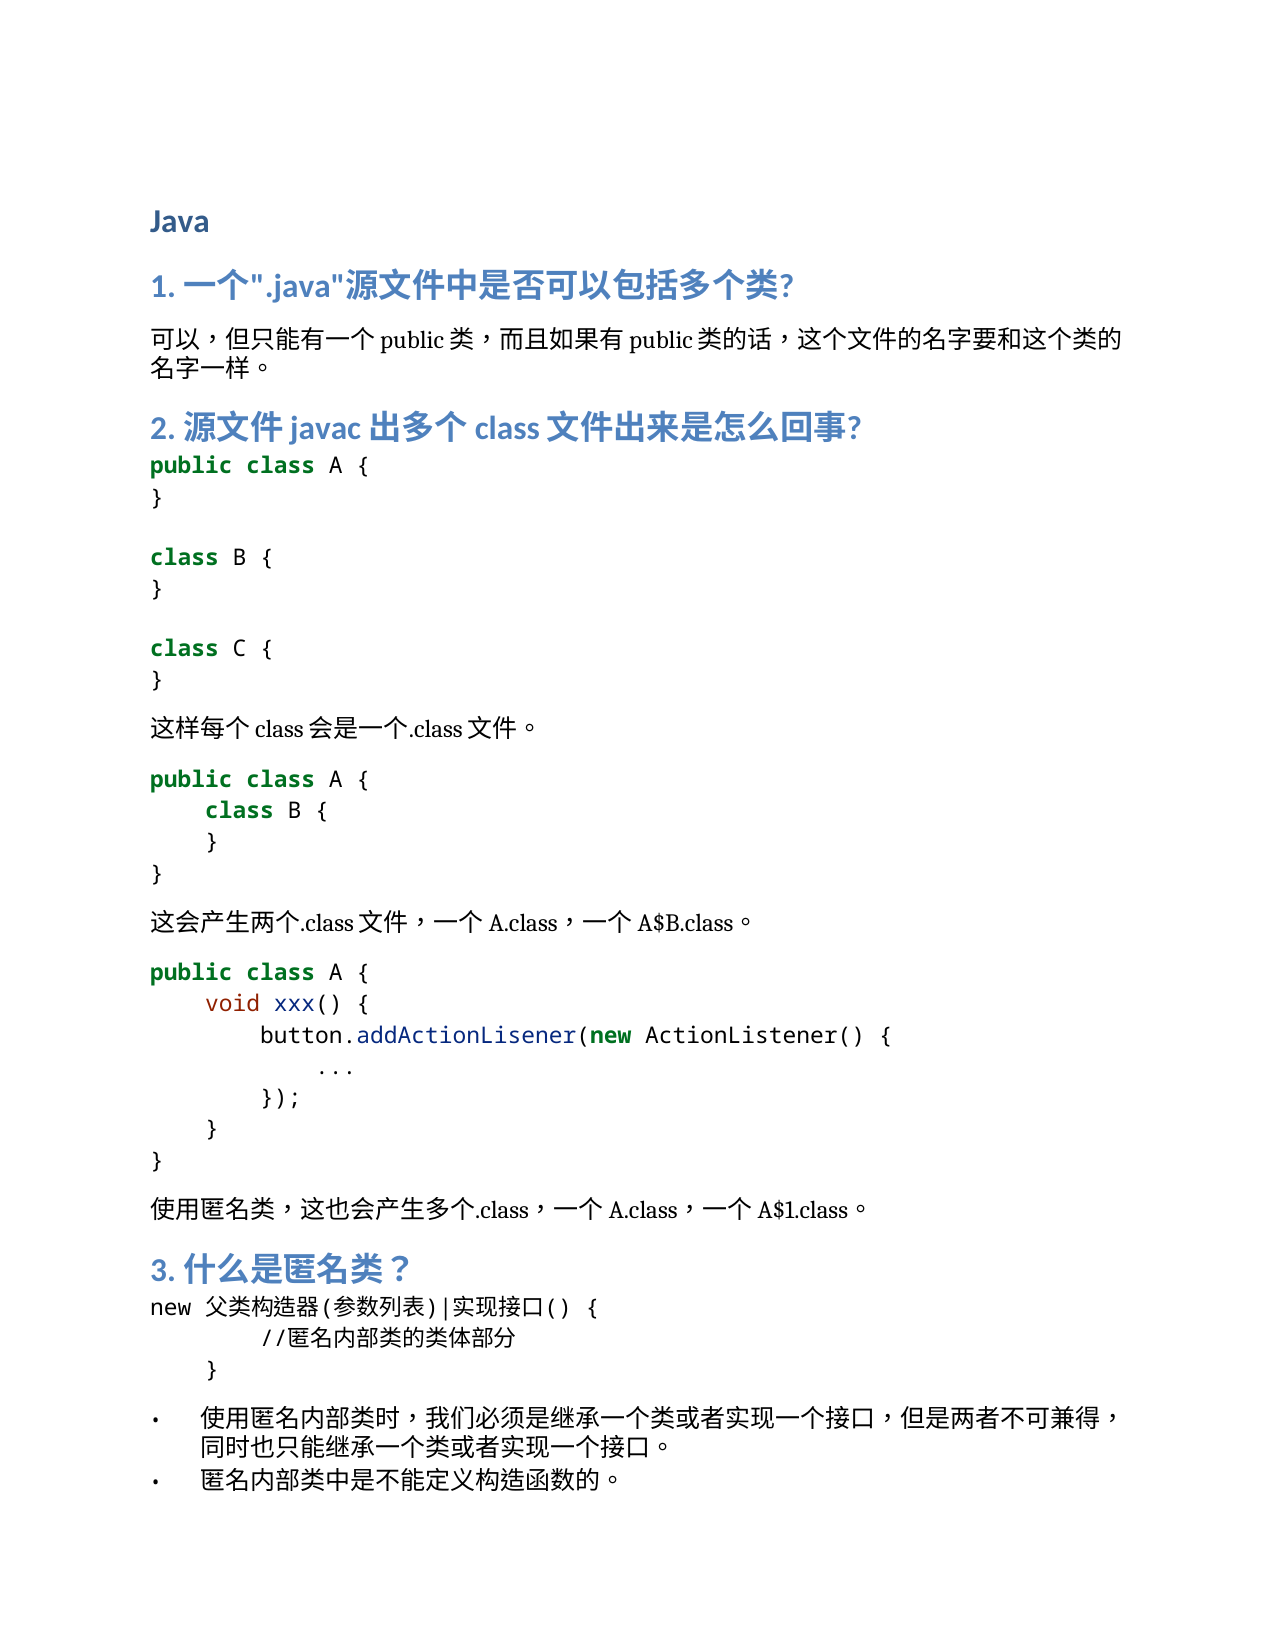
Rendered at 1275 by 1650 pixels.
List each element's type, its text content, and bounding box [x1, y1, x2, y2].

text public class A { } class B { } class C { } [150, 449, 1125, 694]
subtitle 3. 什么是匿名类？ [150, 1245, 1125, 1291]
text public class A { void xxx() { button.addActionLisener(new ActionListener() { ... }); } } [150, 956, 1125, 1175]
text 这样每个class会是一个.class文件。 [150, 715, 1125, 744]
list 匿名内部类中是不能定义构造函数的。 [150, 1467, 1125, 1495]
list 使用匿名内部类时，我们必须是继承一个类或者实现一个接口，但是两者不可兼得，同时也只能继承一个类或者实现一个接口。 [150, 1405, 1125, 1463]
subtitle 1. 一个".java"源文件中是否可以包括多个类? [150, 262, 1125, 307]
subtitle 2. 源文件javac出多个class文件出来是怎么回事? [150, 404, 1125, 449]
text new 父类构造器(参数列表)|实现接口() { //匿名内部类的类体部分 } [150, 1291, 1125, 1384]
text 这会产生两个.class文件，一个A.class，一个A$B.class。 [150, 909, 1125, 937]
text 使用匿名类，这也会产生多个.class，一个A.class，一个A$1.class。 [150, 1196, 1125, 1224]
text public class A { class B { } } [150, 763, 1125, 888]
text 可以，但只能有一个public类，而且如果有public类的话，这个文件的名字要和这个类的名字一样。 [150, 326, 1125, 383]
subtitle Java [150, 200, 1125, 241]
